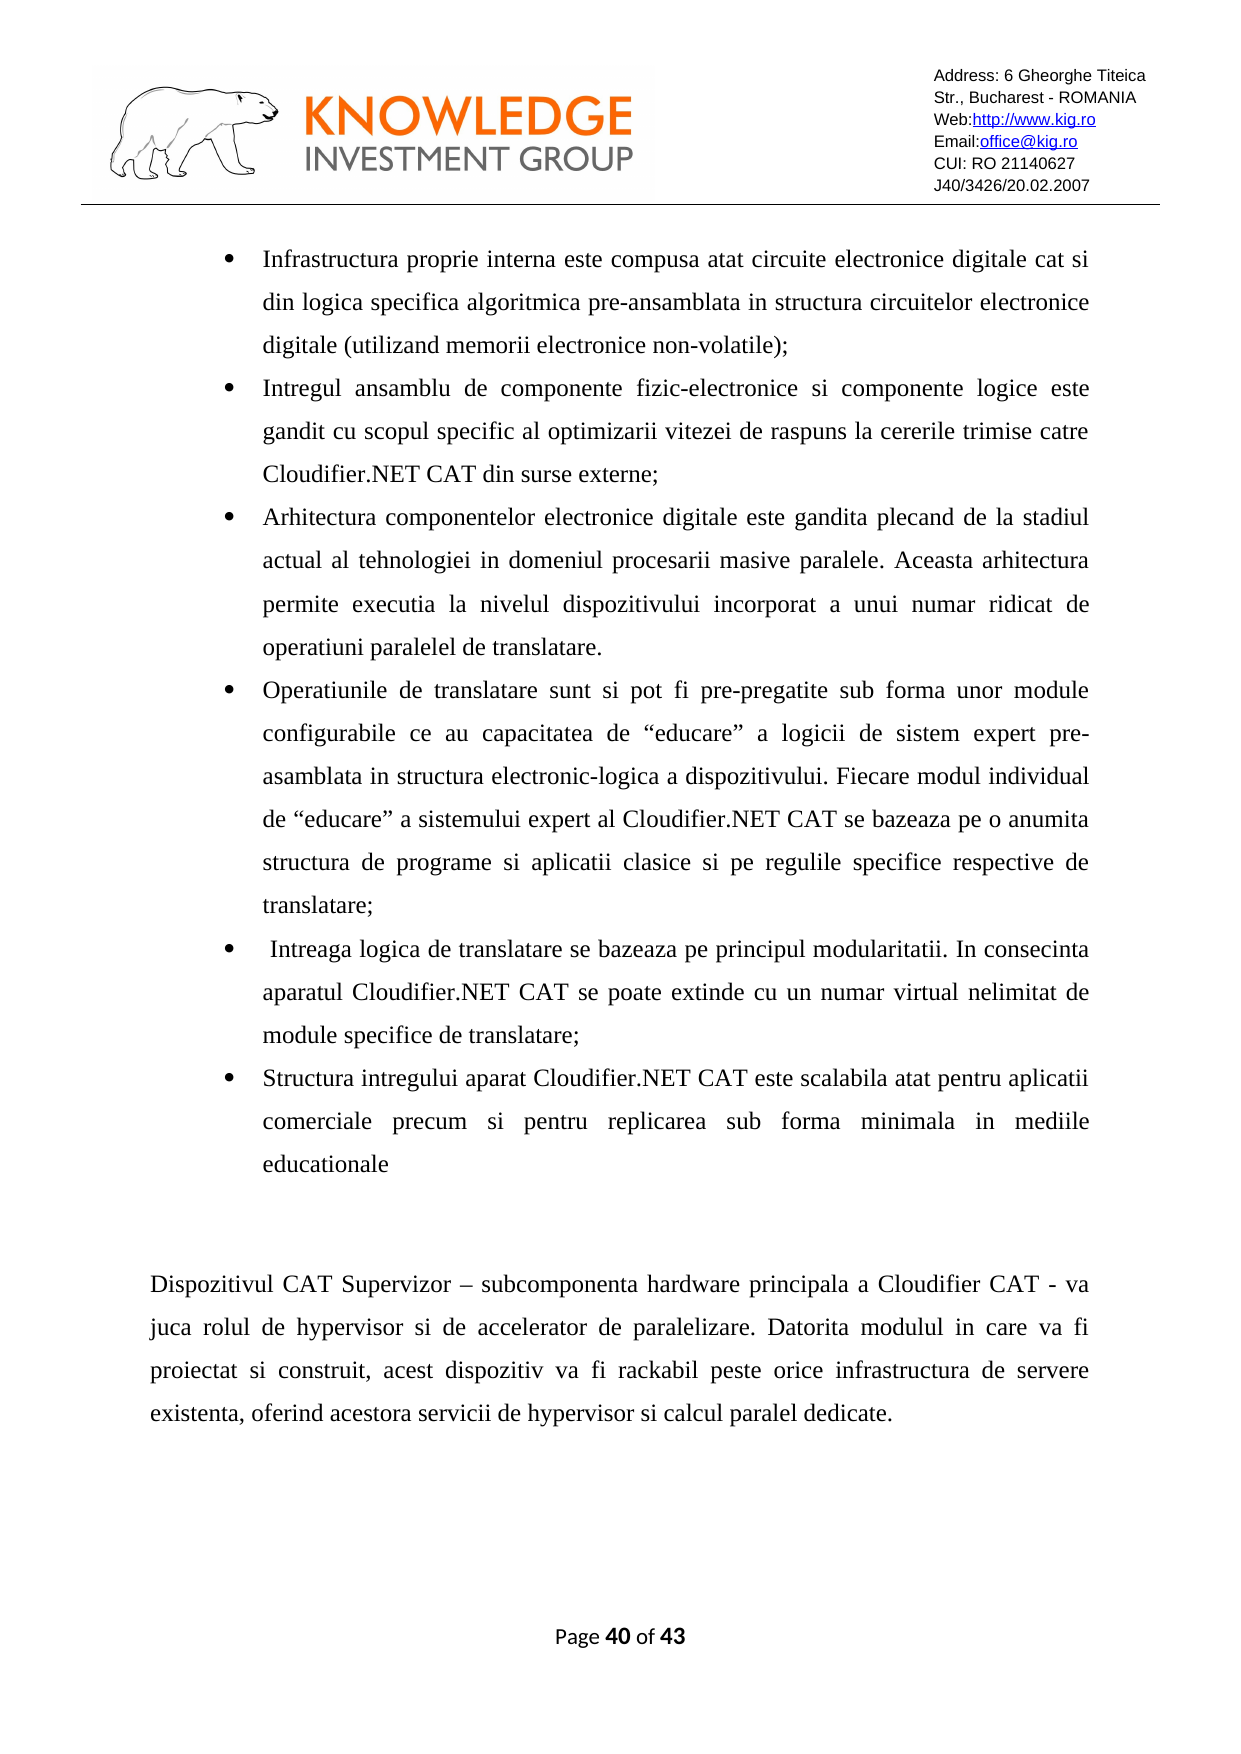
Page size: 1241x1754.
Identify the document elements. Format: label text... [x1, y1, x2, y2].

list Structura intregului aparat Cloudifier.NET CAT este scalabila atat pentru aplicatii comerciale precum si pentru replicarea sub forma minimala in mediile educationale [225, 1063, 1090, 1178]
list Infrastructura proprie interna este compusa atat circuite electronice digitale cat si din logica specifica algoritmica pre-ansamblata in structura circuitelor electronice digitale (utilizand memorii electronice non-volatile); [225, 244, 1090, 359]
text Dispozitivul CAT Supervizor – subcomponenta hardware principala a Cloudifier CAT - va juca rolul de hypervisor si de accelerator de paralelizare. Datorita modulul in care va fi proiectat si construit, acest dispozitiv va fi rackabil peste orice infrastructura de servere existenta, oferind acestora servicii de hypervisor si calcul paralel dedicate. [150, 1269, 1090, 1427]
list Intregul ansamblu de componente fizic-electronice si componente logice este gandit cu scopul specific al optimizarii vitezei de raspuns la cererile trimise catre Cloudifier.NET CAT din surse externe; [225, 373, 1090, 488]
list Intreaga logica de translatare se bazeaza pe principul modularitatii. In consecinta aparatul Cloudifier.NET CAT se poate extinde cu un numar virtual nelimitat de module specifice de translatare; [225, 934, 1090, 1049]
list Arhitectura componentelor electronice digitale este gandita plecand de la stadiul actual al tehnologiei in domeniul procesarii masive paralele. Aceasta arhitectura permite executia la nivelul dispozitivului incorporat a unui numar ridicat de operatiuni paralelel de translatare. [225, 502, 1090, 661]
list Operatiunile de translatare sunt si pot fi pre-pregatite sub forma unor module configurabile ce au capacitatea de “educare” a logicii de sistem expert pre-asamblata in structura electronic-logica a dispozitivului. Fiecare modul individual de “educare” a sistemului expert al Cloudifier.NET CAT se bazeaza pe o anumita structura de programe si aplicatii clasice si pe regulile specifice respective de translatare; [225, 675, 1090, 919]
picture [91, 65, 655, 201]
